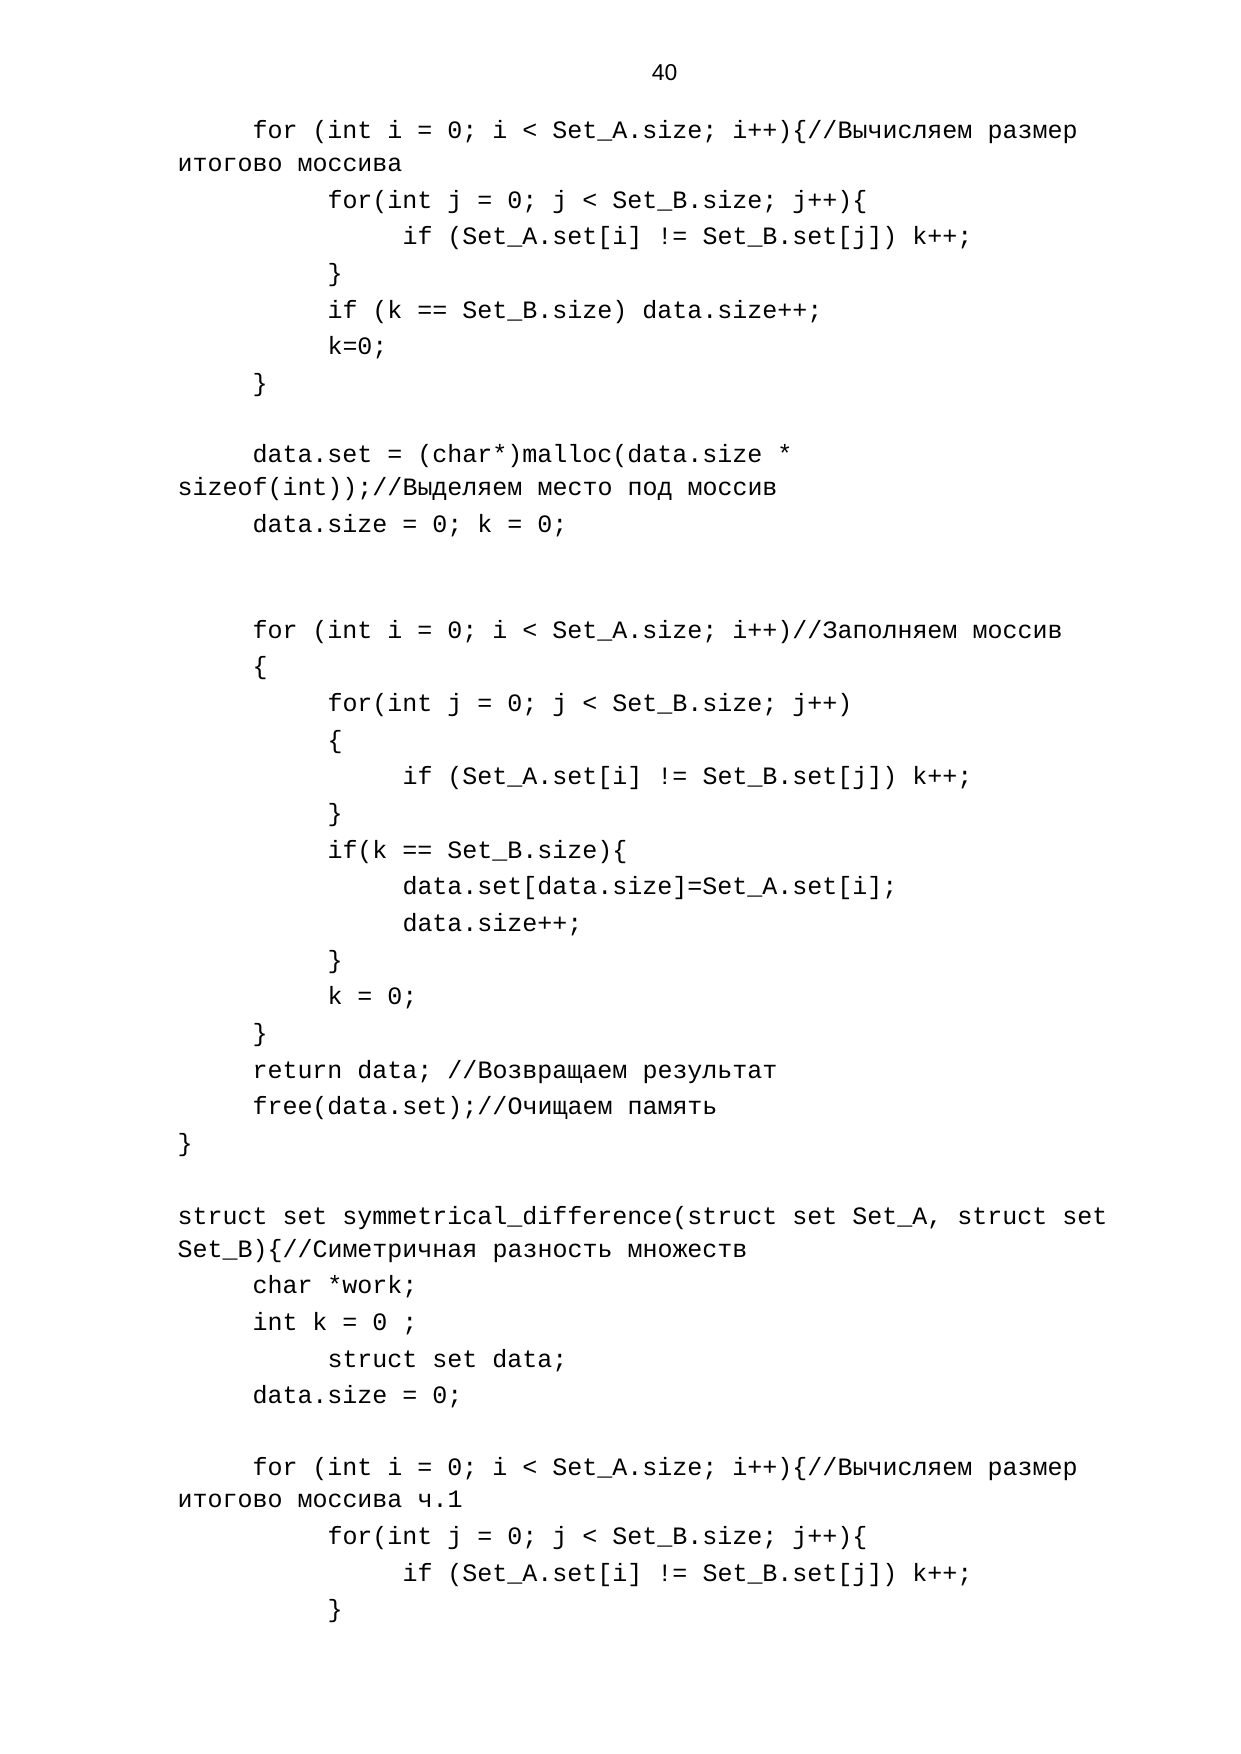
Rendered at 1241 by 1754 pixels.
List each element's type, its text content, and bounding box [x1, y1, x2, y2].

text for (int i = 0; i < Set_A.size; i++){//Вычисляем размер итогово моссива [177, 118, 1152, 179]
text for(int j = 0; j < Set_B.size; j++){ [177, 187, 1152, 216]
text data.set = (char*)malloc(data.size * sizeof(int));//Выделяем место под моссив [177, 442, 1152, 503]
text } [177, 1597, 1152, 1625]
text } [177, 261, 1152, 289]
text if(k == Set_B.size){ [177, 837, 1152, 866]
text struct set symmetrical_difference(struct set Set_A, struct set Set_B){//Симетричная разность множеств [177, 1204, 1152, 1265]
text k=0; [177, 334, 1152, 362]
text for (int i = 0; i < Set_A.size; i++){//Вычисляем размер итогово моссива ч.1 [177, 1454, 1152, 1515]
text } [177, 947, 1152, 976]
text data.size++; [177, 911, 1152, 939]
text free(data.set);//Очищаем память [177, 1094, 1152, 1122]
text { [177, 654, 1152, 682]
text } [177, 1021, 1152, 1049]
text struct set data; [177, 1346, 1152, 1375]
text for(int j = 0; j < Set_B.size; j++) [177, 691, 1152, 719]
text { [177, 727, 1152, 756]
text data.size = 0; [177, 1383, 1152, 1411]
text return data; //Возвращаем результат [177, 1057, 1152, 1086]
text data.set[data.size]=Set_A.set[i]; [177, 874, 1152, 902]
text if (Set_A.set[i] != Set_B.set[j]) k++; [177, 764, 1152, 792]
text char *work; [177, 1273, 1152, 1301]
text int k = 0 ; [177, 1310, 1152, 1338]
text for (int i = 0; i < Set_A.size; i++)//Заполняем моссив [177, 617, 1152, 646]
text k = 0; [177, 984, 1152, 1012]
text for(int j = 0; j < Set_B.size; j++){ [177, 1523, 1152, 1552]
text } [177, 1131, 1152, 1159]
text if (Set_A.set[i] != Set_B.set[j]) k++; [177, 1560, 1152, 1588]
text data.size = 0; k = 0; [177, 511, 1152, 539]
text if (k == Set_B.size) data.size++; [177, 297, 1152, 326]
text if (Set_A.set[i] != Set_B.set[j]) k++; [177, 224, 1152, 252]
text } [177, 371, 1152, 399]
text } [177, 801, 1152, 829]
